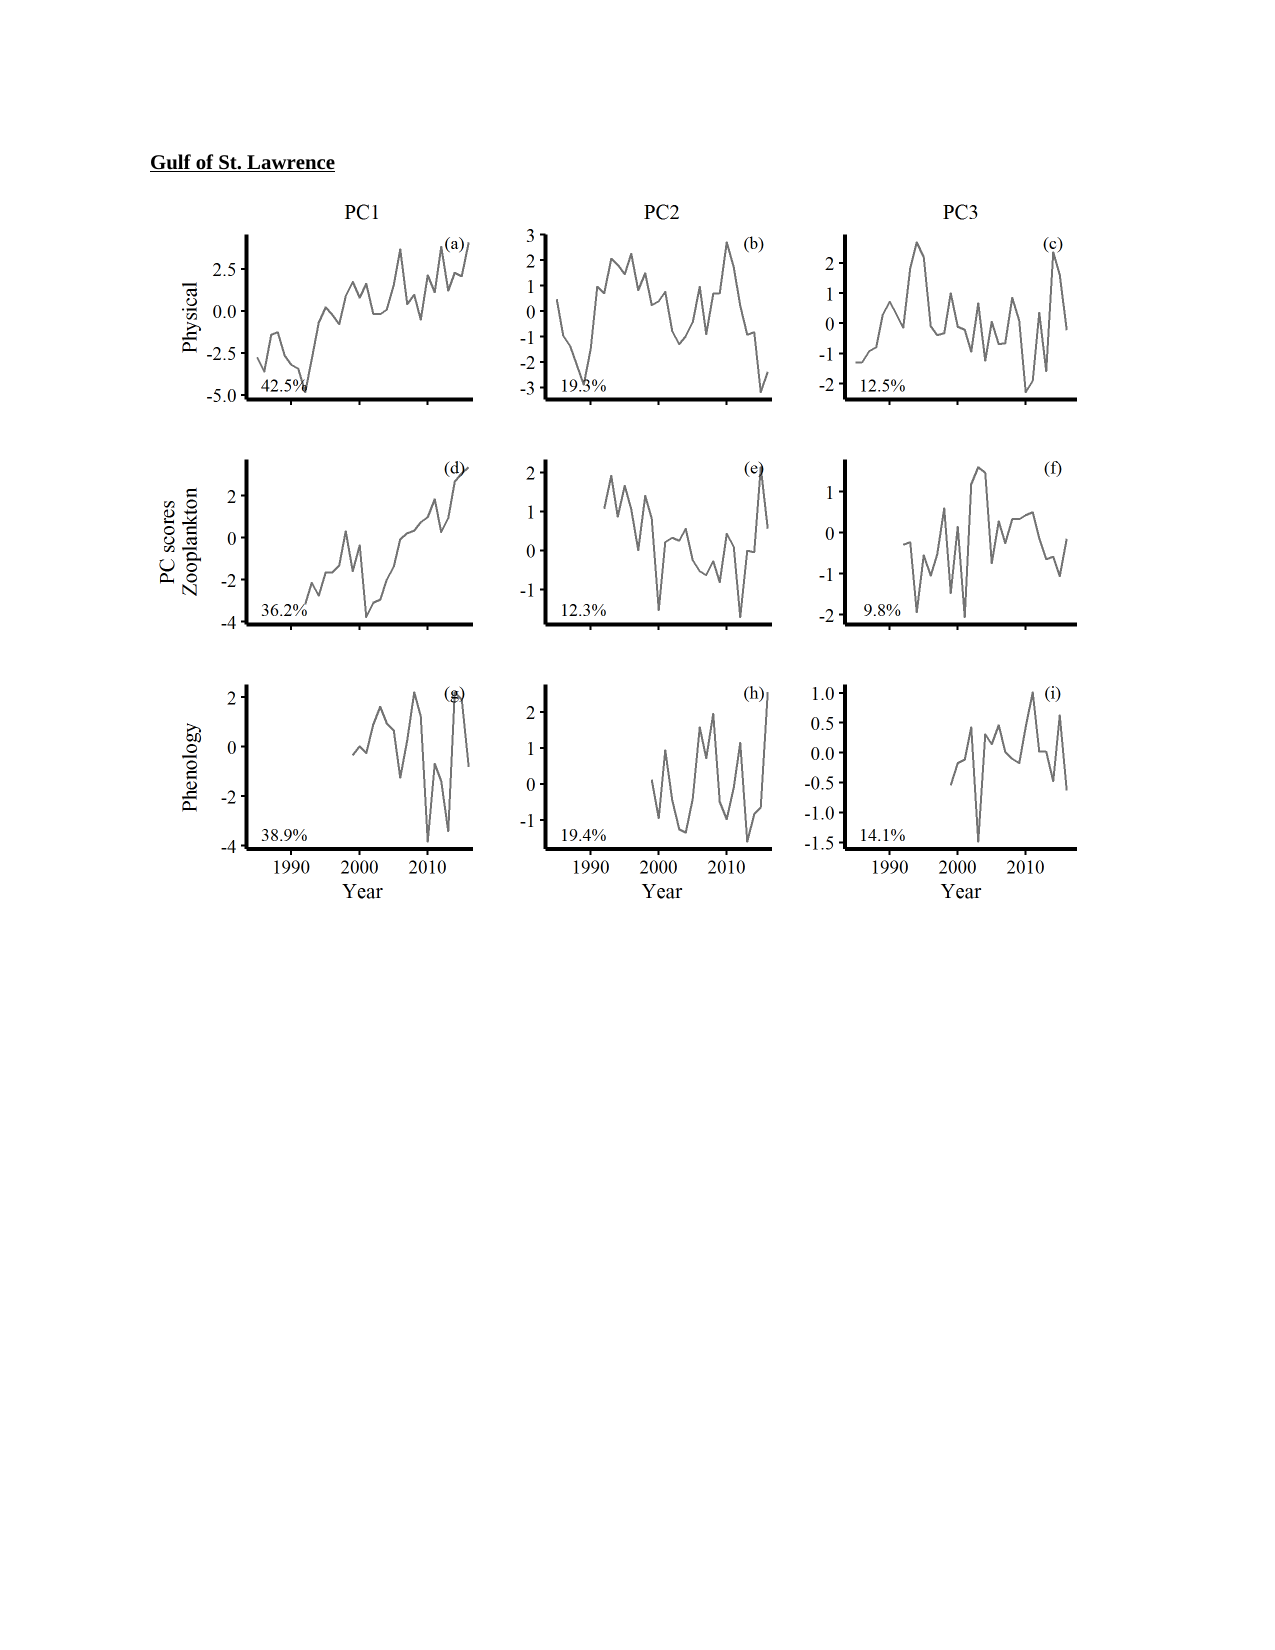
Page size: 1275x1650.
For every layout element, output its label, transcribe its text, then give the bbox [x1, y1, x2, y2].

picture [150, 198, 1094, 908]
text Gulf of St. Lawrence [150, 150, 1125, 174]
